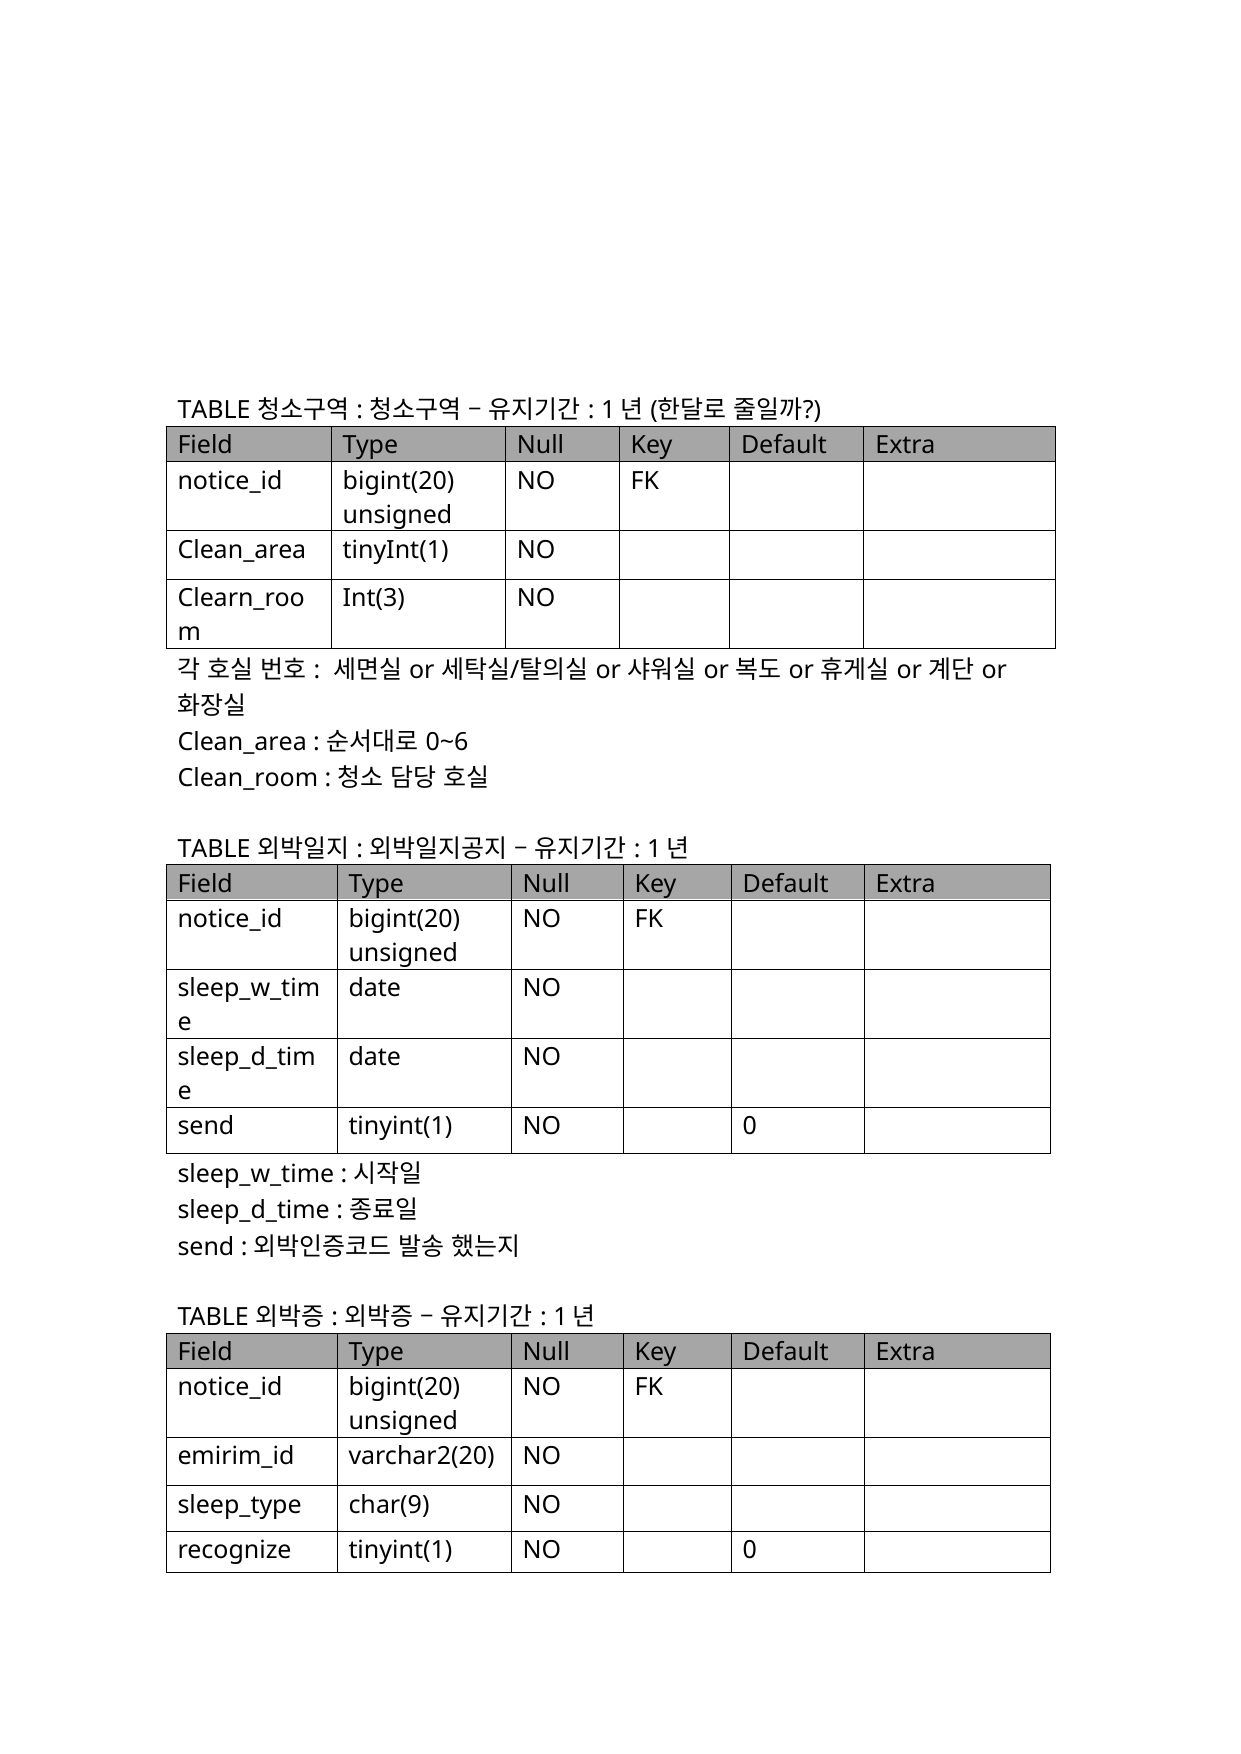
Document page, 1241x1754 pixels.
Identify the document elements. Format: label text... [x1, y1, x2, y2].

table_cell bigint(20) unsigned [338, 1369, 511, 1437]
table_cell [620, 580, 729, 648]
table_cell [732, 970, 864, 1038]
table_cell tinyint(1) [338, 1532, 511, 1572]
table_cell [865, 1532, 1050, 1572]
table_header Key [624, 1334, 731, 1368]
table_cell bigint(20) unsigned [338, 901, 511, 969]
table_cell [865, 970, 1050, 1038]
text Clean_room : 청소 담당 호실 [177, 758, 1063, 794]
text TABLE 청소구역 : 청소구역 – 유지기간 : 1년 (한달로 줄일까?) [177, 361, 1063, 426]
table_cell NO [506, 531, 619, 579]
table_header Default [732, 1334, 864, 1368]
table_header Key [624, 865, 731, 899]
table_cell [730, 531, 863, 579]
table_cell tinyInt(1) [332, 531, 505, 579]
text sleep_w_time : 시작일 [177, 1153, 1063, 1190]
table_cell NO [506, 580, 619, 648]
table_cell [865, 901, 1050, 969]
text Clean_area : 순서대로 0~6 [177, 722, 1063, 758]
text sleep_d_time : 종료일 [177, 1190, 1063, 1226]
text send : 외박인증코드 발송 했는지 [177, 1226, 1063, 1262]
table_cell [732, 1438, 864, 1485]
table_cell NO [512, 1532, 623, 1572]
text TABLE 외박일지 : 외박일지공지 – 유지기간 : 1년 [177, 828, 1063, 864]
table_cell [864, 462, 1055, 530]
table_cell FK [624, 1369, 731, 1437]
table_cell sleep_w_time [167, 970, 337, 1038]
table_header Type [338, 865, 511, 899]
table_header Field [167, 865, 337, 899]
table_cell NO [512, 1486, 623, 1531]
table_cell varchar2(20) [338, 1438, 511, 1485]
table_cell [624, 970, 731, 1038]
table_cell Int(3) [332, 580, 505, 648]
table_cell NO [512, 970, 623, 1038]
table_header Null [512, 865, 623, 899]
table_cell FK [624, 901, 731, 969]
table_cell [620, 531, 729, 579]
table_cell bigint(20) unsigned [332, 462, 505, 530]
table_cell notice_id [167, 1369, 337, 1437]
table_header Default [732, 865, 864, 899]
table_header Null [506, 427, 619, 461]
table_cell [865, 1486, 1050, 1531]
table_cell NO [512, 1369, 623, 1437]
table_header Extra [865, 1334, 1050, 1368]
table_cell NO [506, 462, 619, 530]
table_cell NO [512, 1438, 623, 1485]
table_cell [864, 531, 1055, 579]
table_cell [865, 1039, 1050, 1107]
table_header Type [332, 427, 505, 461]
table_cell [730, 462, 863, 530]
table_cell recognize [167, 1532, 337, 1572]
table_header Field [167, 1334, 337, 1368]
table_cell [624, 1108, 731, 1152]
table_cell send [167, 1108, 337, 1152]
table_cell tinyint(1) [338, 1108, 511, 1152]
table_header Null [512, 1334, 623, 1368]
table_cell notice_id [167, 901, 337, 969]
table_cell date [338, 1039, 511, 1107]
table_header Extra [865, 865, 1050, 899]
table_cell [865, 1108, 1050, 1152]
table_cell notice_id [167, 462, 331, 530]
table_cell [732, 901, 864, 969]
table_header Field [167, 427, 331, 461]
text TABLE 외박증 : 외박증 – 유지기간 : 1년 [177, 1296, 1063, 1333]
table_cell [730, 580, 863, 648]
table_cell 0 [732, 1532, 864, 1572]
text 각 호실 번호 : 세면실 or 세탁실/탈의실 or 샤워실 or 복도 or 휴게실 or 계단 or 화장실 [177, 649, 1063, 722]
table_cell FK [620, 462, 729, 530]
table_header Type [338, 1334, 511, 1368]
table_cell [624, 1438, 731, 1485]
table_cell [624, 1532, 731, 1572]
table_header Key [620, 427, 729, 461]
table_cell sleep_type [167, 1486, 337, 1531]
table_cell [865, 1369, 1050, 1437]
table_cell NO [512, 901, 623, 969]
table_header Extra [864, 427, 1055, 461]
table_cell sleep_d_time [167, 1039, 337, 1107]
table_cell Clearn_room [167, 580, 331, 648]
table_cell [865, 1438, 1050, 1485]
table_header Default [730, 427, 863, 461]
table_cell NO [512, 1039, 623, 1107]
table_cell date [338, 970, 511, 1038]
table_cell emirim_id [167, 1438, 337, 1485]
table_cell [864, 580, 1055, 648]
table_cell Clean_area [167, 531, 331, 579]
table_cell [732, 1486, 864, 1531]
table_cell [732, 1039, 864, 1107]
table_cell [624, 1486, 731, 1531]
table_cell [732, 1369, 864, 1437]
table_cell 0 [732, 1108, 864, 1152]
table_cell char(9) [338, 1486, 511, 1531]
table_cell [624, 1039, 731, 1107]
table_cell NO [512, 1108, 623, 1152]
